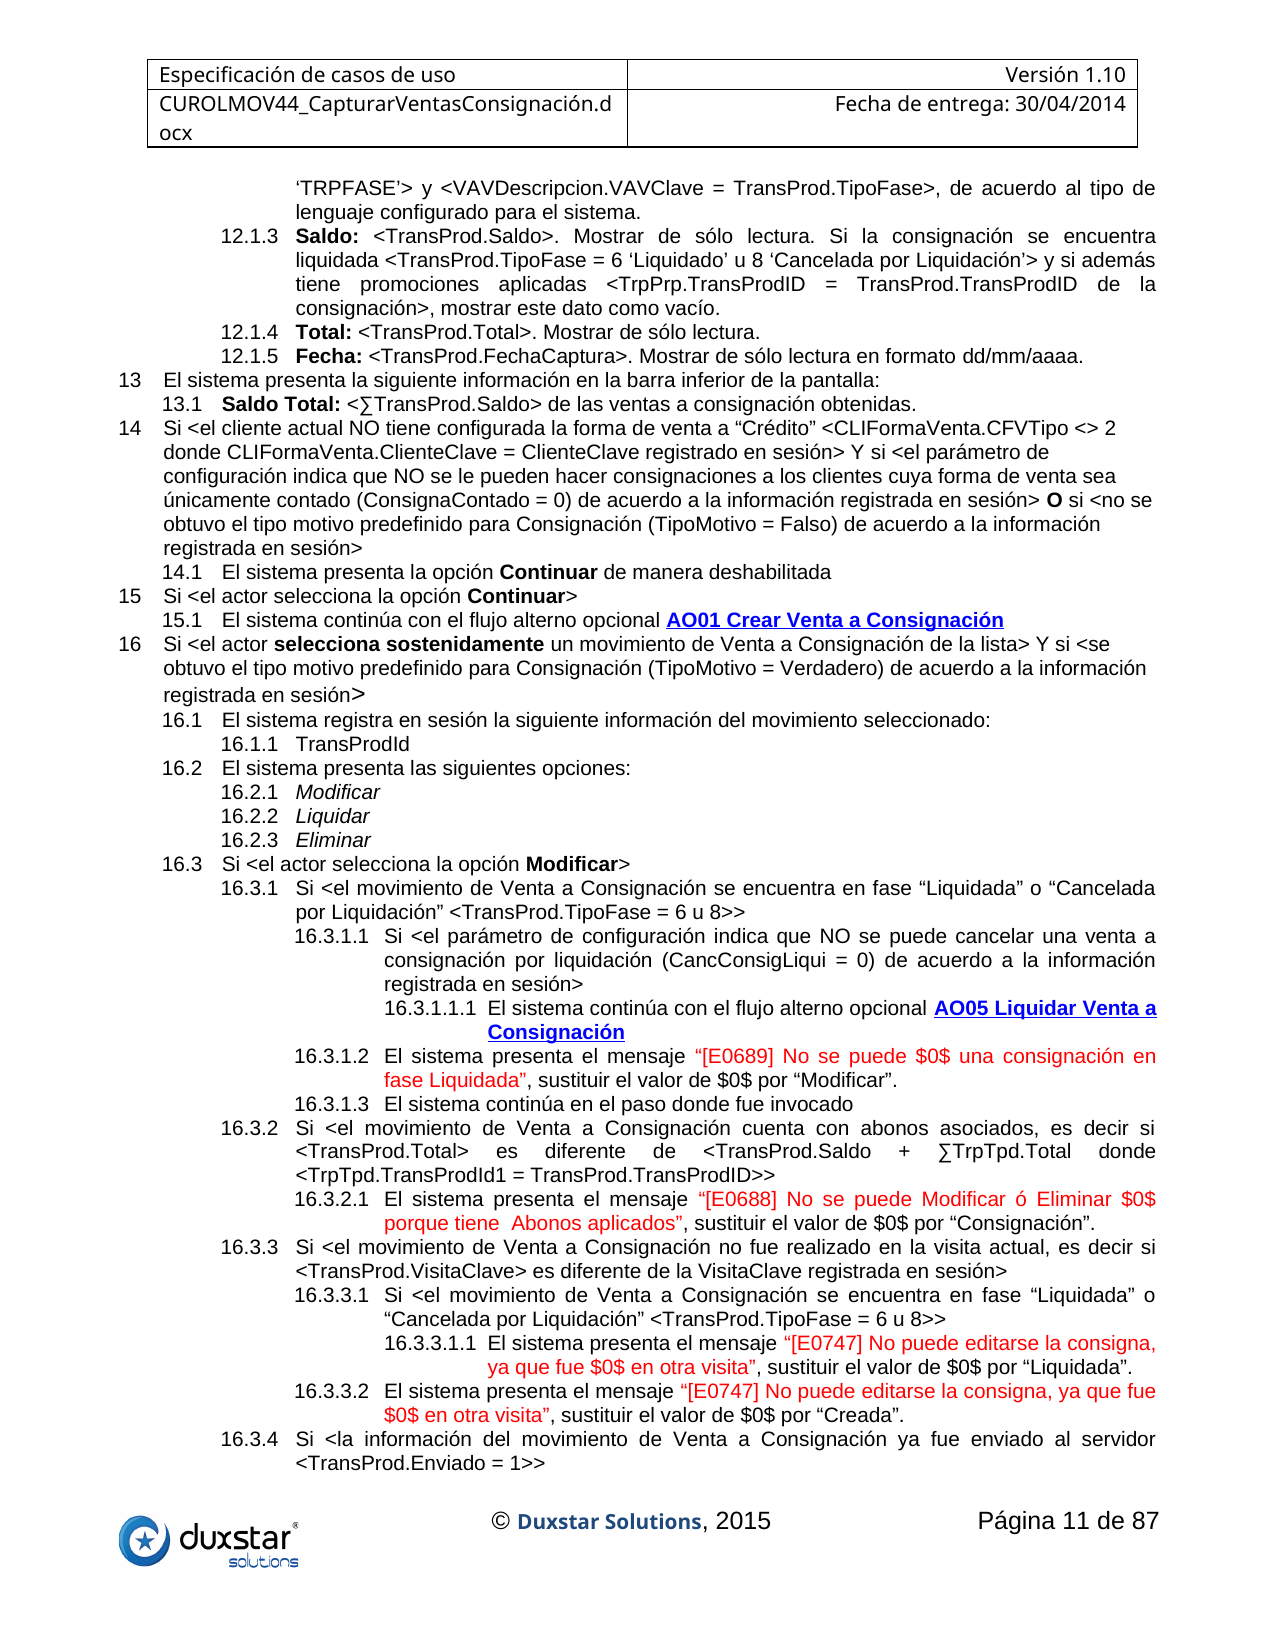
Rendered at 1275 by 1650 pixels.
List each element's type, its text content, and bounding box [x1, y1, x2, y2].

list Liquidar [220, 804, 1157, 828]
list Modificar [220, 780, 1157, 804]
list Saldo Total: <∑TransProd.Saldo> de las ventas a consignación obtenidas. [162, 392, 1157, 416]
list TransProdId [220, 732, 1157, 756]
list Si <la información del movimiento de Venta a Consignación ya fue enviado al servidor <TransProd.Enviado = 1>> [220, 1427, 1157, 1475]
list Total: <TransProd.Total>. Mostrar de sólo lectura. [220, 320, 1157, 344]
list El sistema presenta el mensaje “[E0747] No puede editarse la consigna, ya que fue $0$ en otra visita”, sustituir el valor de $0$ por “Liquidada”. [384, 1331, 1157, 1379]
list El sistema continúa con el flujo alterno opcional AO05 Liquidar Venta a Consignación [384, 996, 1157, 1043]
list El sistema presenta la siguiente información en la barra inferior de la pantalla: [118, 368, 1157, 392]
list Fecha: <TransProd.FechaCaptura>. Mostrar de sólo lectura en formato dd/mm/aaaa. [220, 344, 1157, 368]
list El sistema presenta el mensaje “[E0688] No se puede Modificar ó Eliminar $0$ porque tiene Abonos aplicados”, sustituir el valor de $0$ por “Consignación”. [294, 1187, 1157, 1235]
list Si <el parámetro de configuración indica que NO se puede cancelar una venta a consignación por liquidación (CancConsigLiqui = 0) de acuerdo a la información registrada en sesión> [294, 924, 1157, 996]
list Saldo: <TransProd.Saldo>. Mostrar de sólo lectura. Si la consignación se encuentra liquidada <TransProd.TipoFase = 6 ‘Liquidado’ u 8 ‘Cancelada por Liquidación’> y si además tiene promociones aplicadas <TrpPrp.TransProdID = TransProd.TransProdID de la consignación>, mostrar este dato como vacío. [220, 224, 1157, 320]
list El sistema registra en sesión la siguiente información del movimiento seleccionado: [162, 708, 1157, 732]
list Si <el movimiento de Venta a Consignación se encuentra en fase “Liquidada” o “Cancelada por Liquidación” <TransProd.TipoFase = 6 u 8>> [220, 876, 1157, 924]
list Si <el actor selecciona la opción Continuar> [118, 583, 1157, 607]
list El sistema presenta las siguientes opciones: [162, 756, 1157, 780]
list Si <el cliente actual NO tiene configurada la forma de venta a “Crédito” <CLIFormaVenta.CFVTipo <> 2 donde CLIFormaVenta.ClienteClave = ClienteClave registrado en sesión> Y si <el parámetro de configuración indica que NO se le pueden hacer consignaciones a los clientes cuya forma de venta sea únicamente contado (ConsignaContado = 0) de acuerdo a la información registrada en sesión> O si <no se obtuvo el tipo motivo predefinido para Consignación (TipoMotivo = Falso) de acuerdo a la información registrada en sesión> [118, 416, 1157, 559]
list Eliminar [220, 828, 1157, 852]
list El sistema continúa en el paso donde fue invocado [294, 1091, 1157, 1115]
list El sistema continúa con el flujo alterno opcional AO01 Crear Venta a Consignación [162, 607, 1157, 631]
list El sistema presenta el mensaje “[E0689] No se puede $0$ una consignación en fase Liquidada”, sustituir el valor de $0$ por “Modificar”. [294, 1043, 1157, 1091]
list El sistema presenta el mensaje “[E0747] No puede editarse la consigna, ya que fue $0$ en otra visita”, sustituir el valor de $0$ por “Creada”. [294, 1379, 1157, 1427]
list Si <el movimiento de Venta a Consignación se encuentra en fase “Liquidada” o “Cancelada por Liquidación” <TransProd.TipoFase = 6 u 8>> [294, 1283, 1157, 1331]
list El sistema presenta la opción Continuar de manera deshabilitada [162, 559, 1157, 583]
list Si <el actor selecciona sostenidamente un movimiento de Venta a Consignación de la lista> Y si <se obtuvo el tipo motivo predefinido para Consignación (TipoMotivo = Verdadero) de acuerdo a la información registrada en sesión> [118, 631, 1157, 708]
list Si <el actor selecciona la opción Modificar> [162, 852, 1157, 876]
list Si <el movimiento de Venta a Consignación no fue realizado en la visita actual, es decir si <TransProd.VisitaClave> es diferente de la VisitaClave registrada en sesión> [220, 1235, 1157, 1283]
picture [118, 1506, 299, 1571]
